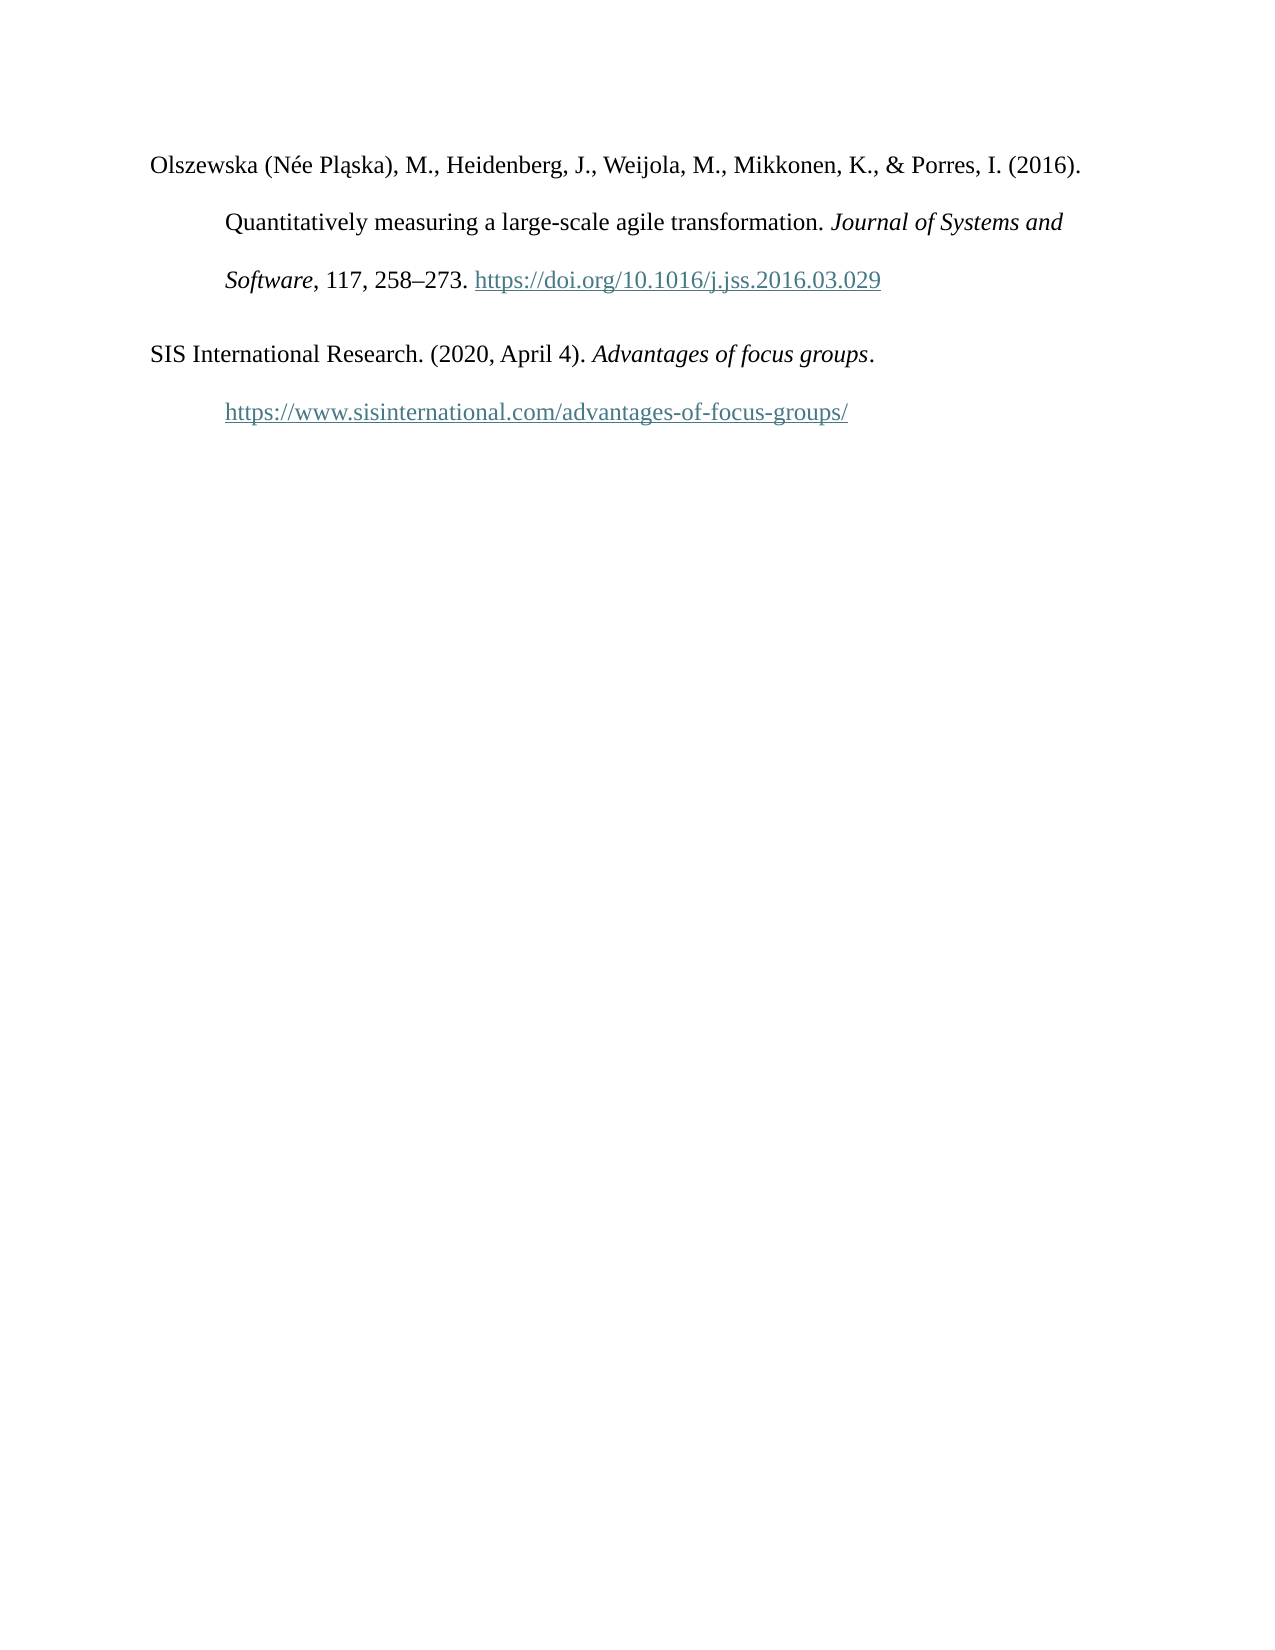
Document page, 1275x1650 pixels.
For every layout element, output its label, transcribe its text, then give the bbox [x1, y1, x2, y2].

text SIS International Research. (2020, April 4). Advantages of focus groups. https://www.sisinternational.com/advantages-of-focus-groups/ [150, 339, 1125, 425]
text Olszewska (Née Pląska), M., Heidenberg, J., Weijola, M., Mikkonen, K., & Porres, I. (2016). Quantitatively measuring a large-scale agile transformation. Journal of Systems and Software, 117, 258–273. https://doi.org/10.1016/j.jss.2016.03.029 [150, 150, 1125, 294]
